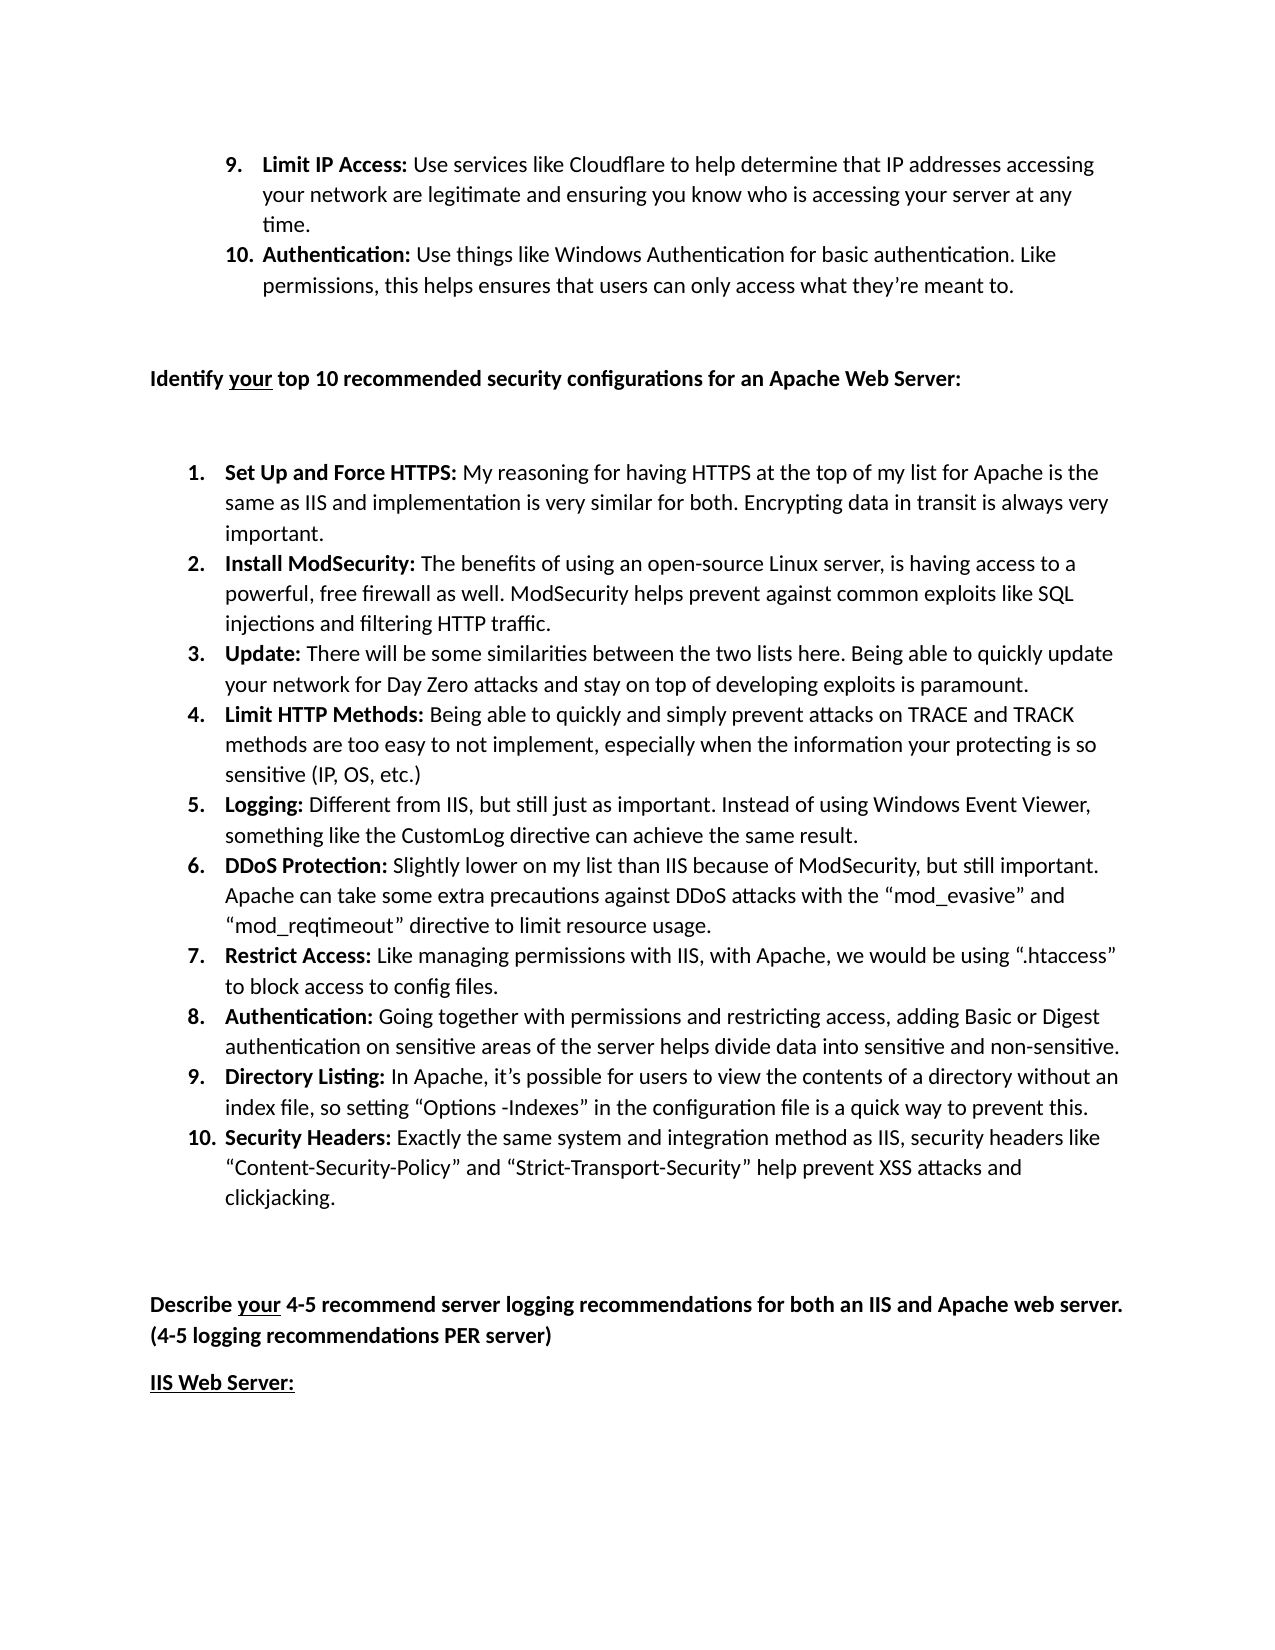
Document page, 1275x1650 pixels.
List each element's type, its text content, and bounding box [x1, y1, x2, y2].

list Authentication: Use things like Windows Authentication for basic authentication. Like permissions, this helps ensures that users can only access what they’re meant to. [225, 241, 1125, 299]
list DDoS Protection: Slightly lower on my list than IIS because of ModSecurity, but still important. Apache can take some extra precautions against DDoS attacks with the “mod_evasive” and “mod_reqtimeout” directive to limit resource usage. [187, 851, 1125, 939]
list Security Headers: Exactly the same system and integration method as IIS, security headers like “Content-Security-Policy” and “Strict-Transport-Security” help prevent XSS attacks and clickjacking. [187, 1123, 1125, 1211]
list Logging: Different from IIS, but still just as important. Instead of using Windows Event Viewer, something like the CustomLog directive can achieve the same result. [187, 791, 1125, 849]
list Limit IP Access: Use services like Cloudflare to help determine that IP addresses accessing your network are legitimate and ensuring you know who is accessing your server at any time. [225, 150, 1125, 238]
list Directory Listing: In Apache, it’s possible for users to view the contents of a directory without an index file, so setting “Options -Indexes” in the configuration file is a quick way to prevent this. [187, 1062, 1125, 1121]
list Restrict Access: Like managing permissions with IIS, with Apache, we would be using “.htaccess” to block access to config files. [187, 942, 1125, 1000]
list Set Up and Force HTTPS: My reasoning for having HTTPS at the top of my list for Apache is the same as IIS and implementation is very similar for both. Encrypting data in transit is always very important. [187, 458, 1125, 547]
list Limit HTTP Methods: Being able to quickly and simply prevent attacks on TRACE and TRACK methods are too easy to not implement, especially when the information your protecting is so sensitive (IP, OS, etc.) [187, 700, 1125, 788]
text IIS Web Server: [150, 1368, 1125, 1396]
list Install ModSecurity: The benefits of using an open-source Linux server, is having access to a powerful, free firewall as well. ModSecurity helps prevent against common exploits like SQL injections and filtering HTTP traffic. [187, 549, 1125, 637]
text Identify your top 10 recommended security configurations for an Apache Web Server: [150, 364, 1125, 393]
text Describe your 4-5 recommend server logging recommendations for both an IIS and Apache web server. (4-5 logging recommendations PER server) [150, 1291, 1125, 1349]
list Update: There will be some similarities between the two lists here. Being able to quickly update your network for Day Zero attacks and stay on top of developing exploits is paramount. [187, 639, 1125, 698]
list Authentication: Going together with permissions and restricting access, adding Basic or Digest authentication on sensitive areas of the server helps divide data into sensitive and non-sensitive. [187, 1002, 1125, 1060]
